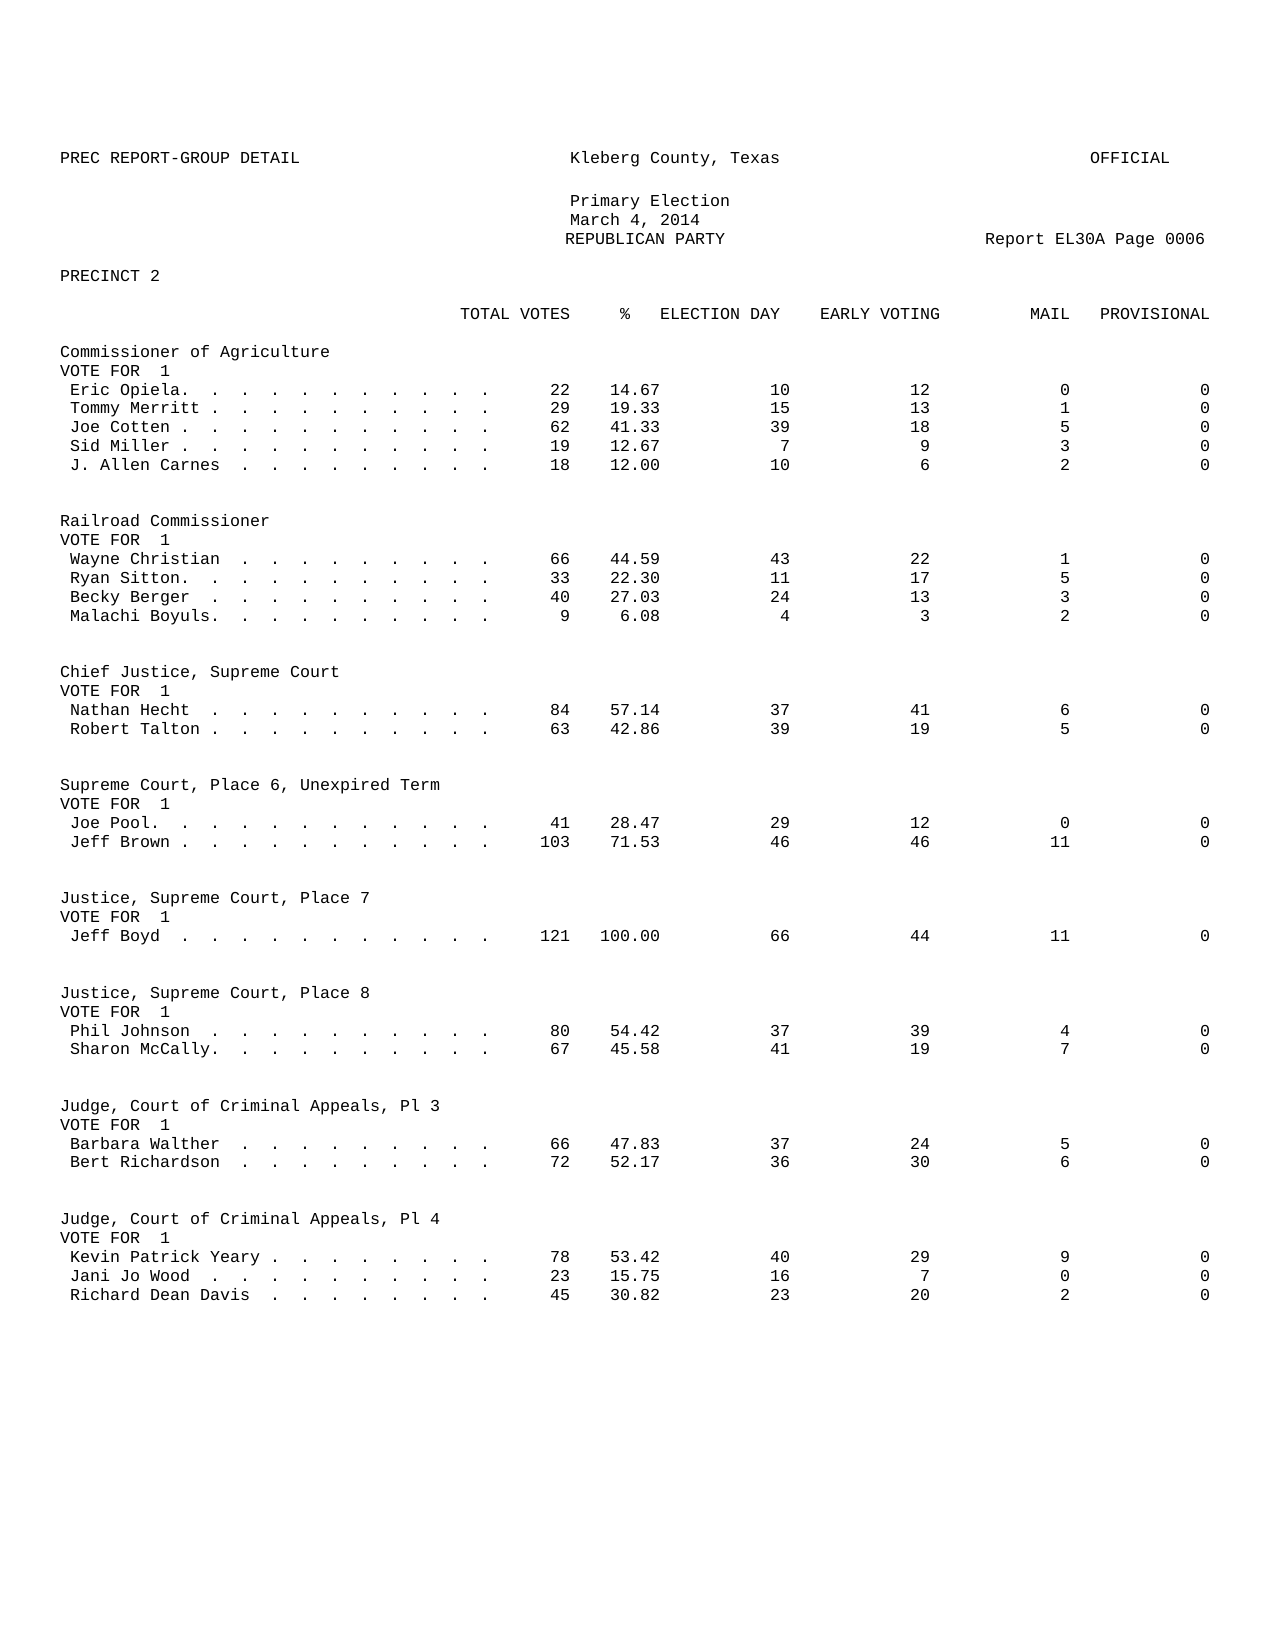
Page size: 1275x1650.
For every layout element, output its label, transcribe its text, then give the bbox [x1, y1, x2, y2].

text VOTE FOR 1 [60, 796, 1215, 815]
text TOTAL VOTES % ELECTION DAY EARLY VOTING MAIL PROVISIONAL [60, 306, 1215, 324]
text Jeff Brown . . . . . . . . . . . 103 71.53 46 46 11 0 [60, 833, 1215, 852]
text Eric Opiela. . . . . . . . . . . 22 14.67 10 12 0 0 [60, 381, 1215, 400]
text PRECINCT 2 [60, 268, 1215, 287]
text Primary Election [60, 192, 1215, 211]
text Malachi Boyuls. . . . . . . . . . 9 6.08 4 3 2 0 [60, 607, 1215, 626]
text J. Allen Carnes . . . . . . . . . 18 12.00 10 6 2 0 [60, 456, 1215, 475]
text Tommy Merritt . . . . . . . . . . 29 19.33 15 13 1 0 [60, 400, 1215, 419]
text Supreme Court, Place 6, Unexpired Term [60, 777, 1215, 796]
text Jeff Boyd . . . . . . . . . . . 121 100.00 66 44 11 0 [60, 928, 1215, 947]
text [60, 1286, 1215, 1335]
text Jani Jo Wood . . . . . . . . . . 23 15.75 16 7 0 0 [60, 1267, 1215, 1286]
text REPUBLICAN PARTY Report EL30A Page 0006 [210, 230, 1215, 249]
text Justice, Supreme Court, Place 8 [60, 984, 1215, 1003]
text Justice, Supreme Court, Place 7 [60, 890, 1215, 909]
text VOTE FOR 1 [60, 683, 1215, 702]
text Nathan Hecht . . . . . . . . . . 84 57.14 37 41 6 0 [60, 702, 1215, 720]
text Kevin Patrick Yeary . . . . . . . . 78 53.42 40 29 9 0 [60, 1248, 1215, 1267]
text Becky Berger . . . . . . . . . . 40 27.03 24 13 3 0 [60, 588, 1215, 607]
text March 4, 2014 [60, 211, 1215, 230]
text Judge, Court of Criminal Appeals, Pl 4 [60, 1211, 1215, 1229]
text Judge, Court of Criminal Appeals, Pl 3 [60, 1097, 1215, 1116]
text Wayne Christian . . . . . . . . . 66 44.59 43 22 1 0 [60, 551, 1215, 569]
text VOTE FOR 1 [60, 1116, 1215, 1135]
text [60, 150, 1215, 169]
text Robert Talton . . . . . . . . . . 63 42.86 39 19 5 0 [60, 720, 1215, 739]
text Commissioner of Agriculture [60, 343, 1215, 362]
text Phil Johnson . . . . . . . . . . 80 54.42 37 39 4 0 [60, 1022, 1215, 1041]
text Barbara Walther . . . . . . . . . 66 47.83 37 24 5 0 [60, 1135, 1215, 1154]
text Chief Justice, Supreme Court [60, 664, 1215, 683]
text VOTE FOR 1 [60, 362, 1215, 381]
text Ryan Sitton. . . . . . . . . . . 33 22.30 11 17 5 0 [60, 569, 1215, 588]
text VOTE FOR 1 [60, 1229, 1215, 1248]
text Joe Cotten . . . . . . . . . . . 62 41.33 39 18 5 0 [60, 419, 1215, 438]
text VOTE FOR 1 [60, 1003, 1215, 1022]
text Bert Richardson . . . . . . . . . 72 52.17 36 30 6 0 [60, 1154, 1215, 1173]
text Sharon McCally. . . . . . . . . . 67 45.58 41 19 7 0 [60, 1041, 1215, 1060]
text Sid Miller . . . . . . . . . . . 19 12.67 7 9 3 0 [60, 438, 1215, 456]
text VOTE FOR 1 [60, 909, 1215, 928]
text Joe Pool. . . . . . . . . . . . 41 28.47 29 12 0 0 [60, 815, 1215, 833]
text VOTE FOR 1 [60, 532, 1215, 551]
text Railroad Commissioner [60, 513, 1215, 532]
